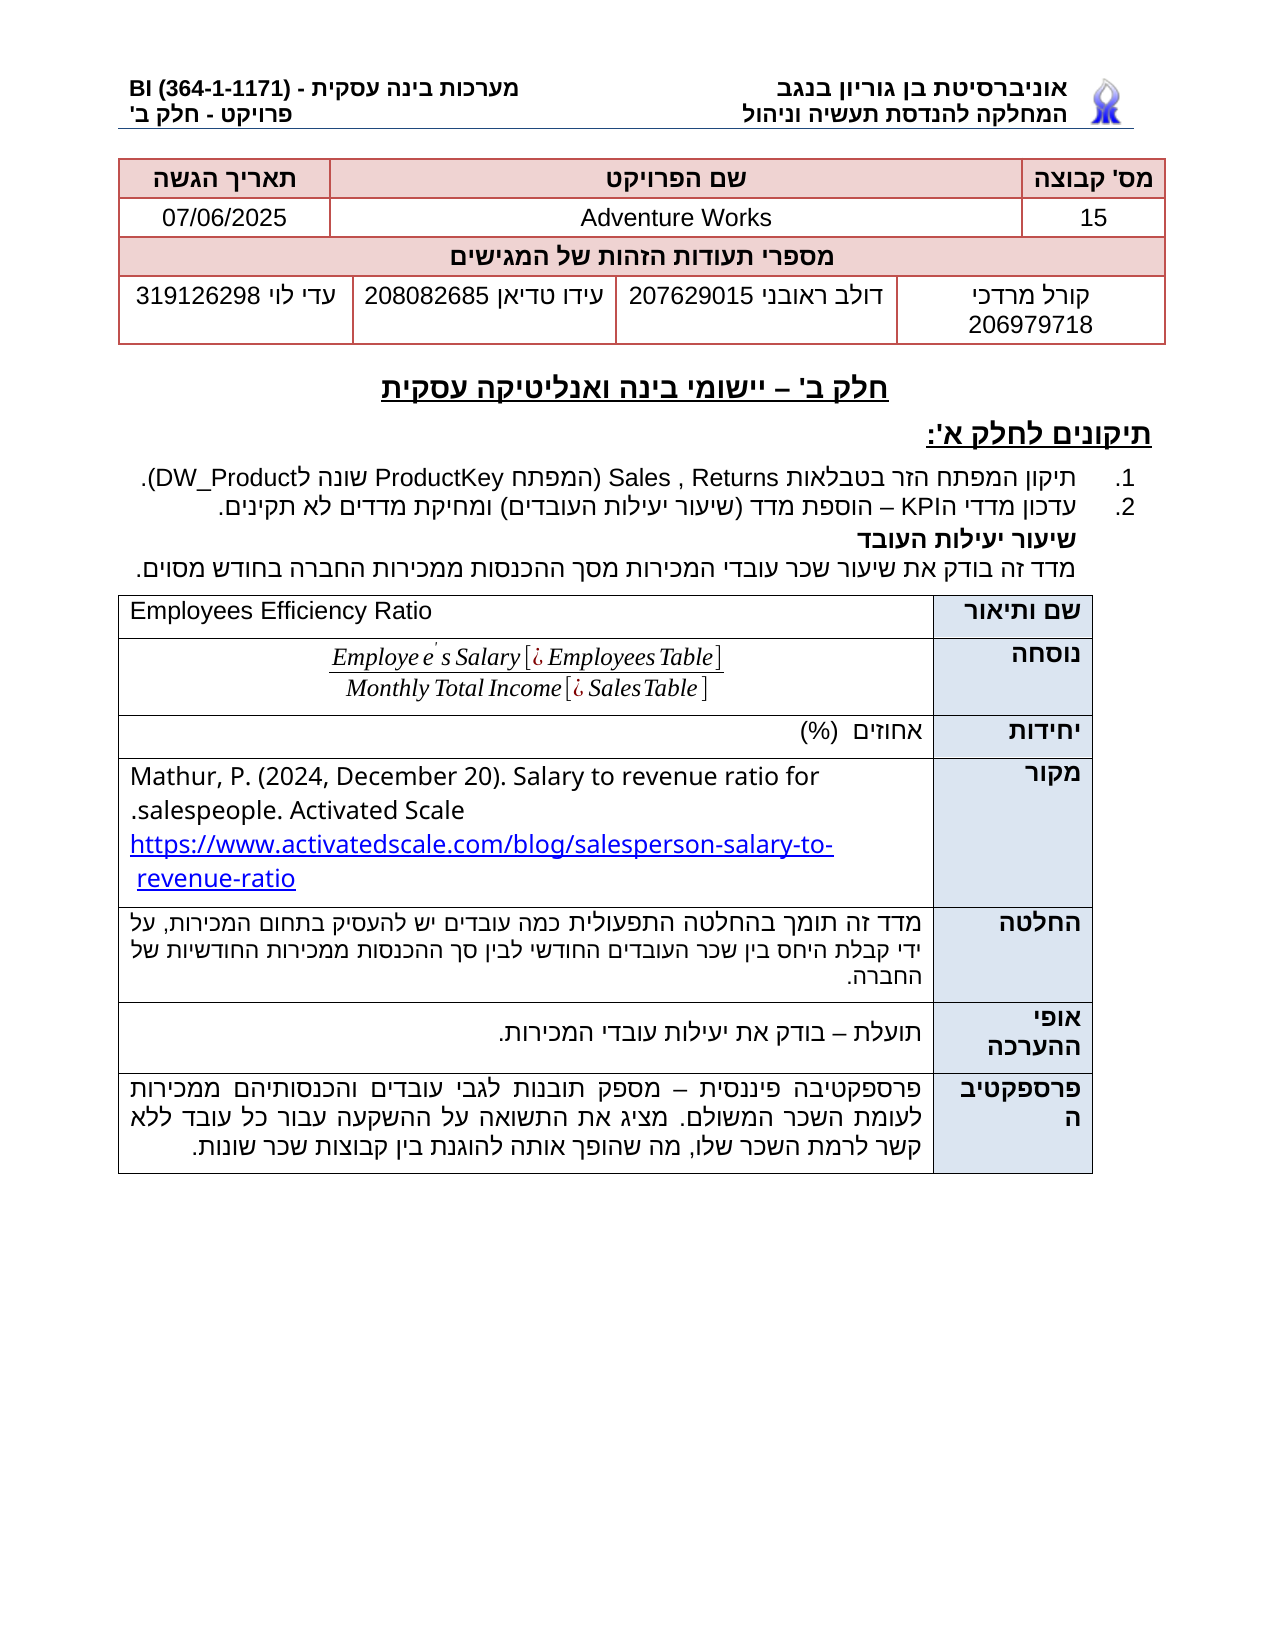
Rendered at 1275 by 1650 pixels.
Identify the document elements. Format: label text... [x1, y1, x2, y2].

table_cell פרספקטיבה פיננסית – מספק תובנות לגבי עובדים והכנסותיהם ממכירות לעומת השכר המשולם. מציג את התשואה על ההשקעה עבור כל עובד ללא קשר לרמת השכר שלו, מה שהופך אותה להוגנת בין קבוצות שכר שונות. [119, 1074, 933, 1173]
table_header מס' קבוצה [1023, 160, 1164, 197]
table_cell 07/06/2025 [120, 199, 329, 236]
list מדד זה בודק את שיעור שכר עובדי המכירות מסך ההכנסות ממכירות החברה בחודש מסוים. [118, 554, 1077, 583]
table_cell [119, 639, 933, 715]
list תיקון המפתח הזר בטבלאות Sales , Returns (המפתח ProductKey שונה לDW_Product). [118, 463, 1114, 492]
list שיעור יעילות העובד [118, 525, 1077, 554]
table_cell תועלת – בודק את יעילות עובדי המכירות. [119, 1003, 933, 1073]
list עדכון מדדי הKPI – הוספת מדד (שיעור יעילות העובדים) ומחיקת מדדים לא תקינים. [118, 492, 1114, 521]
table_cell דולב ראובני 207629015 [617, 277, 896, 343]
table_cell עדי לוי 319126298 [120, 277, 352, 343]
text חלק ב' – יישומי בינה ואנליטיקה עסקית [118, 345, 1152, 405]
table_header תאריך הגשה [120, 160, 329, 197]
table_cell אופי ההערכה [934, 1003, 1092, 1073]
table_cell מספרי תעודות הזהות של המגישים [120, 238, 1164, 275]
table_cell מדד זה תומך בהחלטה התפעולית כמה עובדים יש להעסיק בתחום המכירות, על ידי קבלת היחס בין שכר העובדים החודשי לבין סך ההכנסות ממכירות החודשיות של החברה. [119, 908, 933, 1002]
table_cell Mathur, P. (2024, December 20). Salary to revenue ratio for salespeople. Activated Scale. https://www.activatedscale.com/blog/salesperson-salary-to-revenue-ratio [119, 759, 933, 907]
table_cell עידו טדיאן 208082685 [354, 277, 615, 343]
table_cell מקור [934, 759, 1092, 907]
picture [1089, 77, 1123, 125]
table_cell החלטה [934, 908, 1092, 1002]
table_cell נוסחה [934, 639, 1092, 715]
table_cell פרספקטיבה [934, 1074, 1092, 1173]
table_header שם ותיאור [934, 596, 1092, 637]
table_cell 15 [1023, 199, 1164, 236]
table_cell אחוזים (%) [119, 716, 933, 757]
table_cell יחידות [934, 716, 1092, 757]
text תיקונים לחלק א': [118, 417, 1152, 451]
table_cell Adventure Works [331, 199, 1021, 236]
table_cell קורל מרדכי 206979718 [898, 277, 1164, 343]
table_header שם הפרויקט [331, 160, 1021, 197]
table_header Employees Efficiency Ratio [119, 596, 933, 637]
